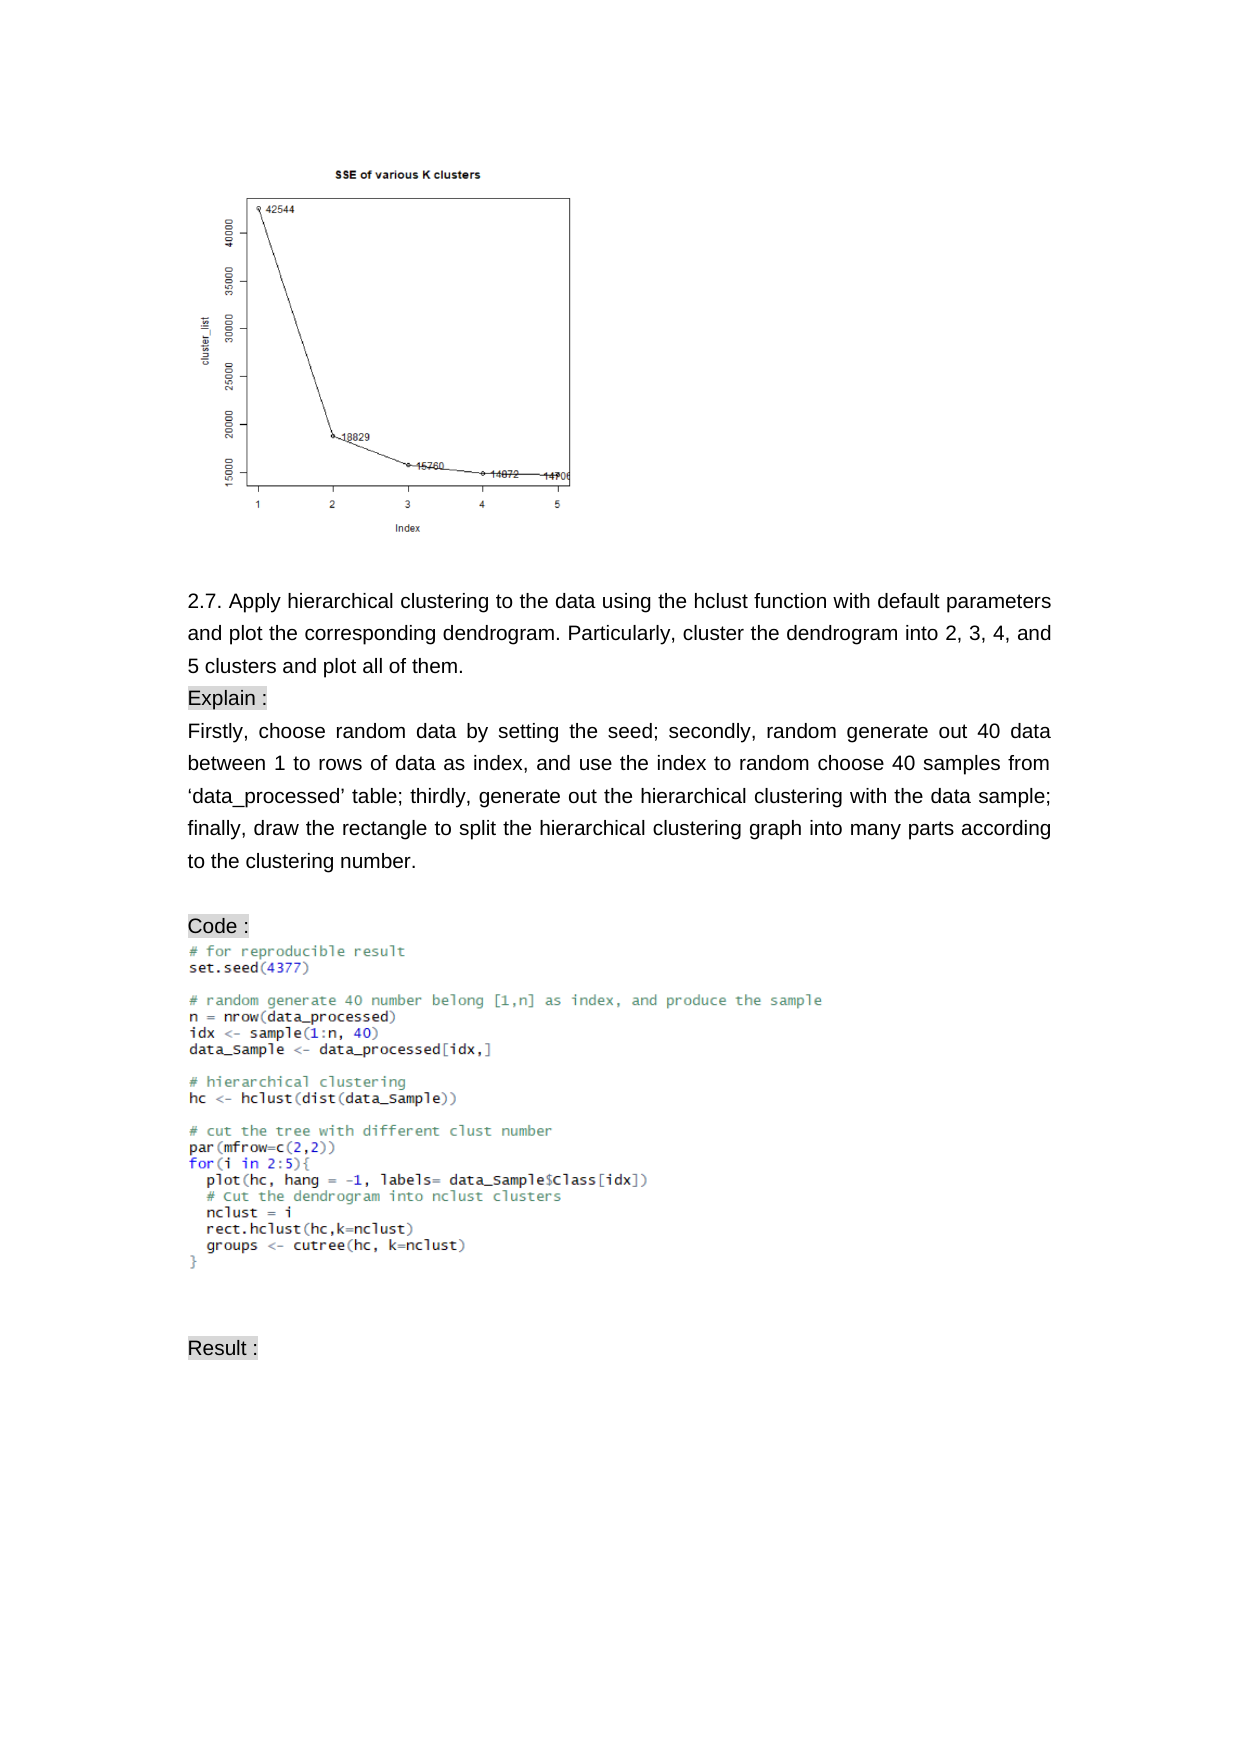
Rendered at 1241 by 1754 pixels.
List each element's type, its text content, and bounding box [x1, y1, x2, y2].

text Explain : [187, 682, 1053, 714]
text Result : [187, 1332, 1053, 1364]
text Firstly, choose random data by setting the seed; secondly, random generate out 40 data between 1 to rows of data as index, and use the index to random choose 40 samples from ‘data_processed’ table; thirdly, generate out the hierarchical clustering with the data sample; finally, draw the rectangle to split the hierarchical clustering graph into many parts according to the clustering number. [187, 714, 1053, 877]
text 2.7. Apply hierarchical clustering to the data using the hclust function with default parameters and plot the corresponding dendrogram. Particularly, cluster the dendrogram into 2, 3, 4, and 5 clusters and plot all of them. [187, 584, 1053, 682]
text Code : [187, 909, 1053, 942]
